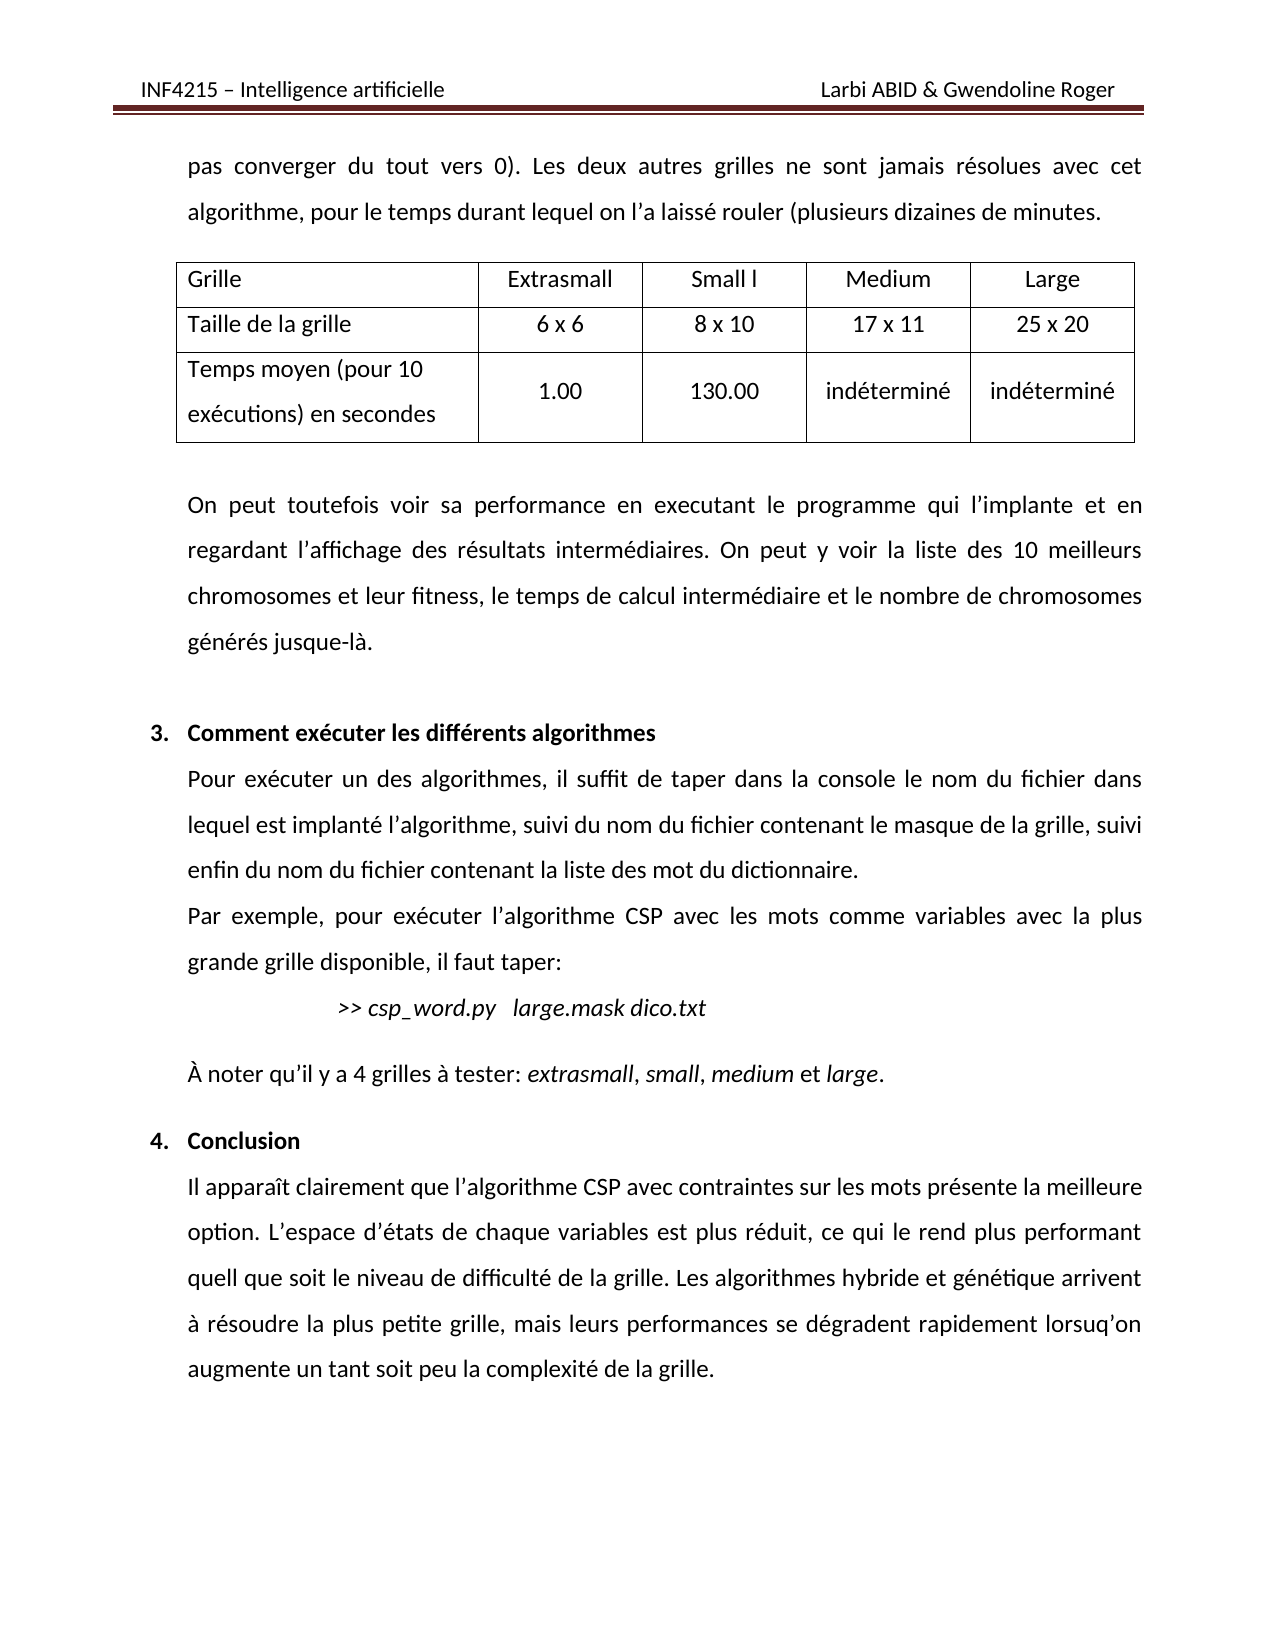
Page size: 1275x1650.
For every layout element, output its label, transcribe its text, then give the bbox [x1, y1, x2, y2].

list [150, 150, 1144, 226]
table_cell indéterminé [971, 353, 1134, 442]
list >> csp_word.py large.mask dico.txt [262, 992, 1144, 1022]
table_cell 1.00 [479, 353, 642, 442]
list Il apparaît clairement que l’algorithme CSP avec contraintes sur les mots présente la meilleure option. L’espace d’états de chaque variables est plus réduit, ce qui le rend plus performant quell que soit le niveau de difficulté de la grille. Les algorithmes hybride et génétique arrivent à résoudre la plus petite grille, mais leurs performances se dégradent rapidement lorsuq’on augmente un tant soit peu la complexité de la grille. [187, 1171, 1144, 1384]
table_header Large [971, 263, 1134, 307]
table_header Extrasmall [479, 263, 642, 307]
list On peut toutefois voir sa performance en executant le programme qui l’implante et en regardant l’affichage des résultats intermédiaires. On peut y voir la liste des 10 meilleurs chromosomes et leur fitness, le temps de calcul intermédiaire et le nombre de chromosomes générés jusque-là. [187, 489, 1144, 657]
list Pour exécuter un des algorithmes, il suffit de taper dans la console le nom du fichier dans lequel est implanté l’algorithme, suivi du nom du fichier contenant le masque de la grille, suivi enfin du nom du fichier contenant la liste des mot du dictionnaire. [187, 763, 1144, 885]
table_cell Temps moyen (pour 10 exécutions) en secondes [177, 353, 478, 442]
table_cell 8 x 10 [643, 308, 806, 352]
table_cell 6 x 6 [479, 308, 642, 352]
table_cell 25 x 20 [971, 308, 1134, 352]
table_cell indéterminé [807, 353, 970, 442]
list Par exemple, pour exécuter l’algorithme CSP avec les mots comme variables avec la plus grande grille disponible, il faut taper: [187, 900, 1144, 977]
table_cell Taille de la grille [177, 308, 478, 352]
table_header Medium [807, 263, 970, 307]
table_cell 17 x 11 [807, 308, 970, 352]
table_cell 130.00 [643, 353, 806, 442]
text À noter qu’il y a 4 grilles à tester: extrasmall, small, medium et large. [112, 1058, 1144, 1089]
table_header Grille [177, 263, 478, 307]
table_header Small l [643, 263, 806, 307]
list Comment exécuter les différents algorithmes [150, 717, 1144, 748]
list Conclusion [150, 1125, 1144, 1156]
